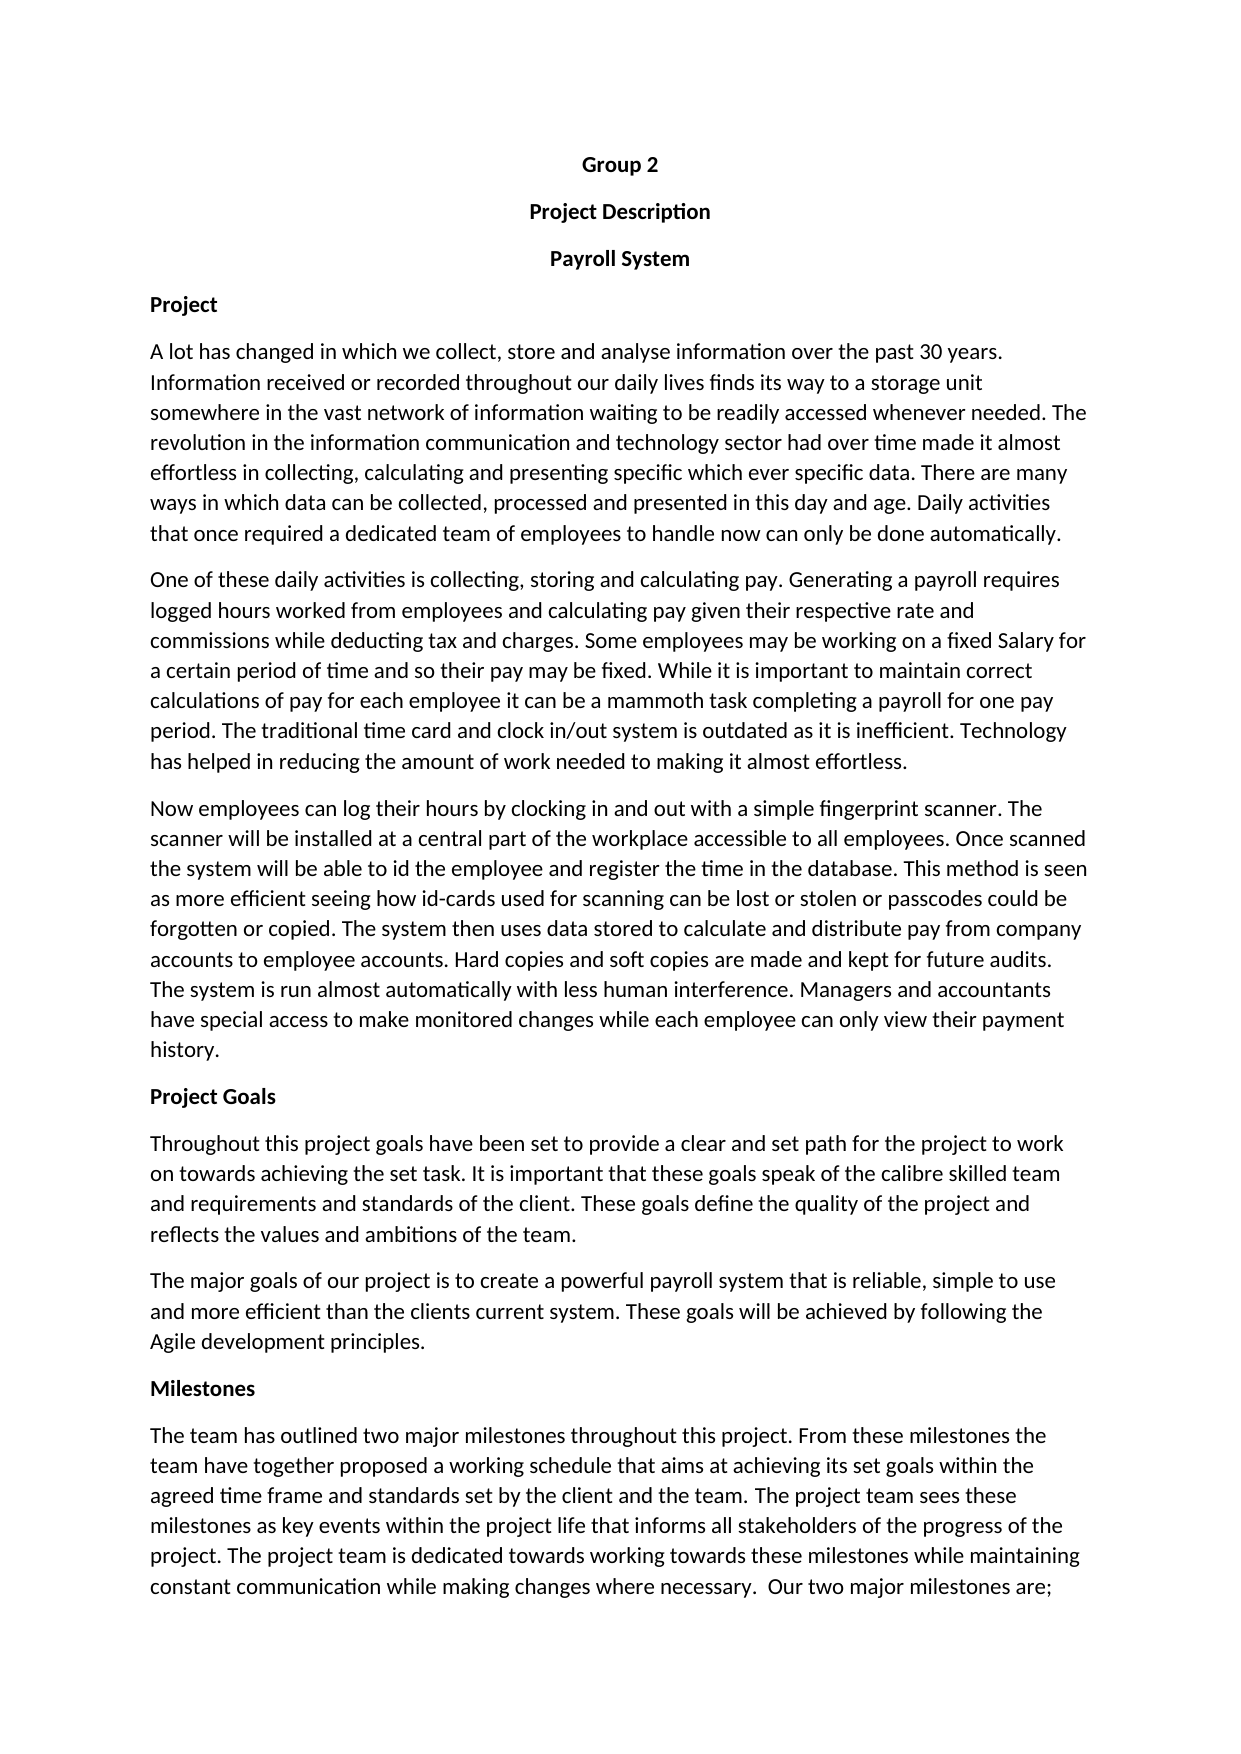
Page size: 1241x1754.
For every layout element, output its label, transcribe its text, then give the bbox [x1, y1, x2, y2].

text Project Description [150, 197, 1090, 225]
text One of these daily activities is collecting, storing and calculating pay. Generating a payroll requires logged hours worked from employees and calculating pay given their respective rate and commissions while deducting tax and charges. Some employees may be working on a fixed Salary for a certain period of time and so their pay may be fixed. While it is important to maintain correct calculations of pay for each employee it can be a mammoth task completing a payroll for one pay period. The traditional time card and clock in/out system is outdated as it is inefficient. Technology has helped in reducing the amount of work needed to making it almost effortless. [150, 566, 1090, 775]
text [150, 1421, 1090, 1600]
text Group 2 [150, 150, 1090, 178]
text Project Goals [150, 1082, 1090, 1110]
text Project [150, 291, 1090, 319]
text Now employees can log their hours by clocking in and out with a simple fingerprint scanner. The scanner will be installed at a central part of the workplace accessible to all employees. Once scanned the system will be able to id the employee and register the time in the database. This method is seen as more efficient seeing how id-cards used for scanning can be lost or stolen or passcodes could be forgotten or copied. The system then uses data stored to calculate and distribute pay from company accounts to employee accounts. Hard copies and soft copies are made and kept for future audits. The system is run almost automatically with less human interference. Managers and accountants have special access to make monitored changes while each employee can only view their payment history. [150, 794, 1090, 1063]
text Throughout this project goals have been set to provide a clear and set path for the project to work on towards achieving the set task. It is important that these goals speak of the calibre skilled team and requirements and standards of the client. These goals define the quality of the project and reflects the values and ambitions of the team. [150, 1129, 1090, 1248]
text A lot has changed in which we collect, store and analyse information over the past 30 years. Information received or recorded throughout our daily lives finds its way to a storage unit somewhere in the vast network of information waiting to be readily accessed whenever needed. The revolution in the information communication and technology sector had over time made it almost effortless in collecting, calculating and presenting specific which ever specific data. There are many ways in which data can be collected, processed and presented in this day and age. Daily activities that once required a dedicated team of employees to handle now can only be done automatically. [150, 337, 1090, 547]
text Milestones [150, 1374, 1090, 1402]
text Payroll System [150, 244, 1090, 272]
text The major goals of our project is to create a powerful payroll system that is reliable, simple to use and more efficient than the clients current system. These goals will be achieved by following the Agile development principles. [150, 1267, 1090, 1355]
